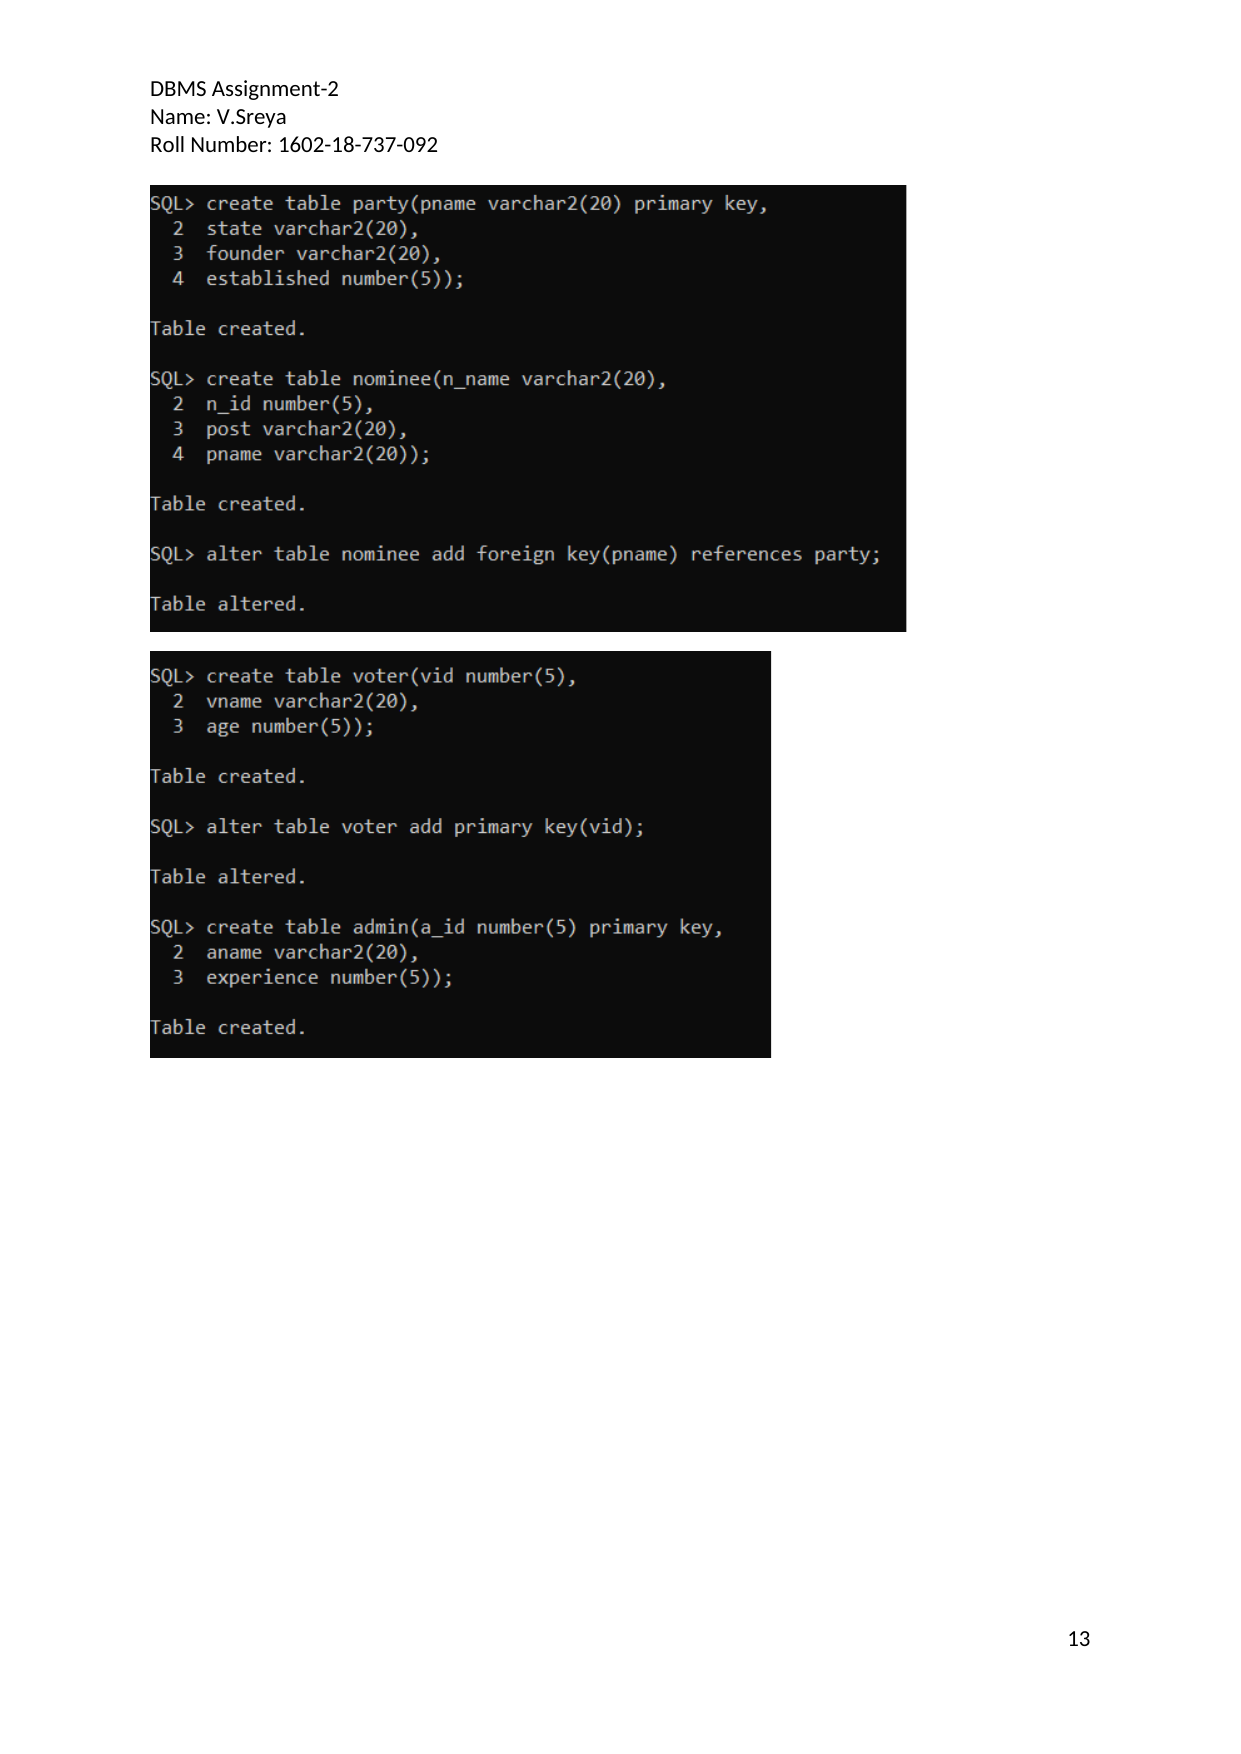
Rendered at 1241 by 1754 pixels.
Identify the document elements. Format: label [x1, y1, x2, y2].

picture [150, 651, 772, 1058]
picture [150, 185, 907, 632]
